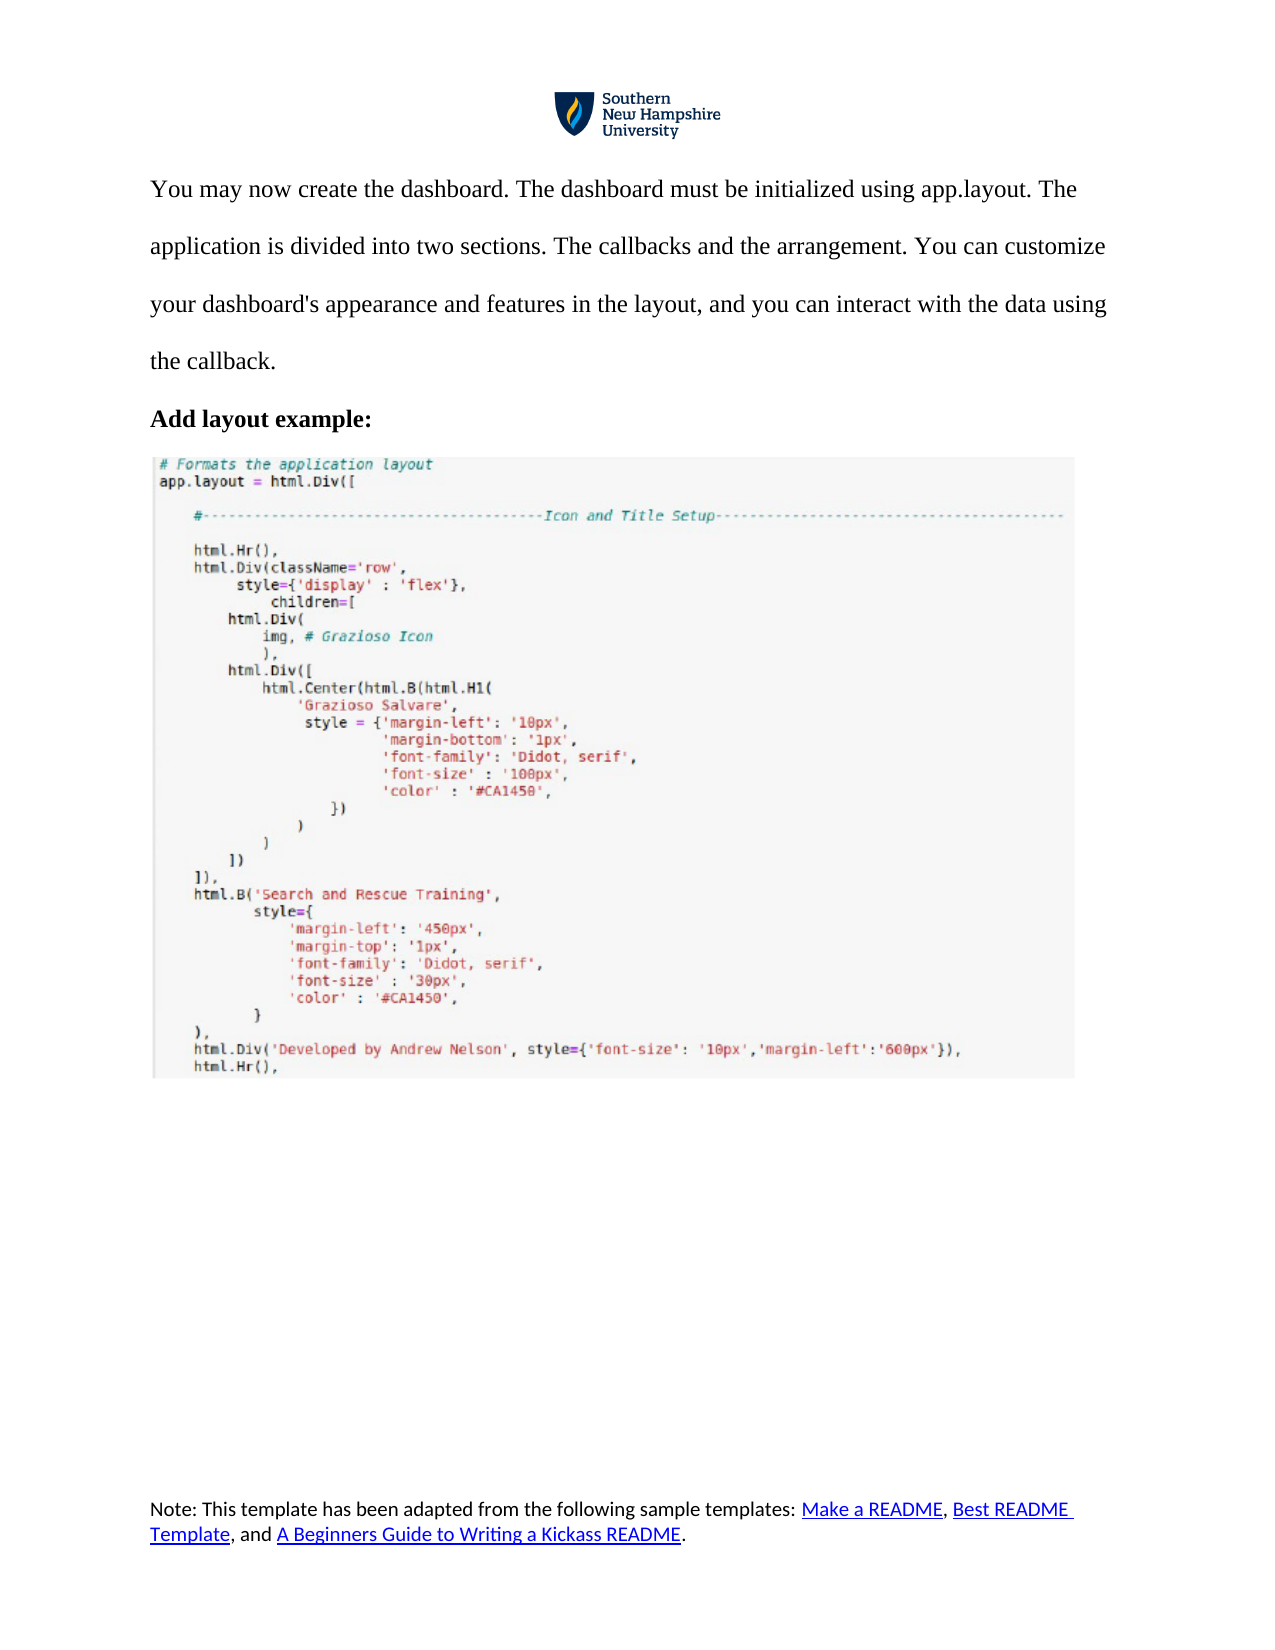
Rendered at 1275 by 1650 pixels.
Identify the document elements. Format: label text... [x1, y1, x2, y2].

picture [150, 457, 1125, 1094]
picture [546, 75, 729, 154]
text Add layout example: [150, 404, 1125, 433]
subtitle You may now create the dashboard. The dashboard must be initialized using app.layout. The application is divided into two sections. The callbacks and the arrangement. You can customize your dashboard's appearance and features in the layout, and you can interact with the data using the callback. [150, 174, 1125, 375]
